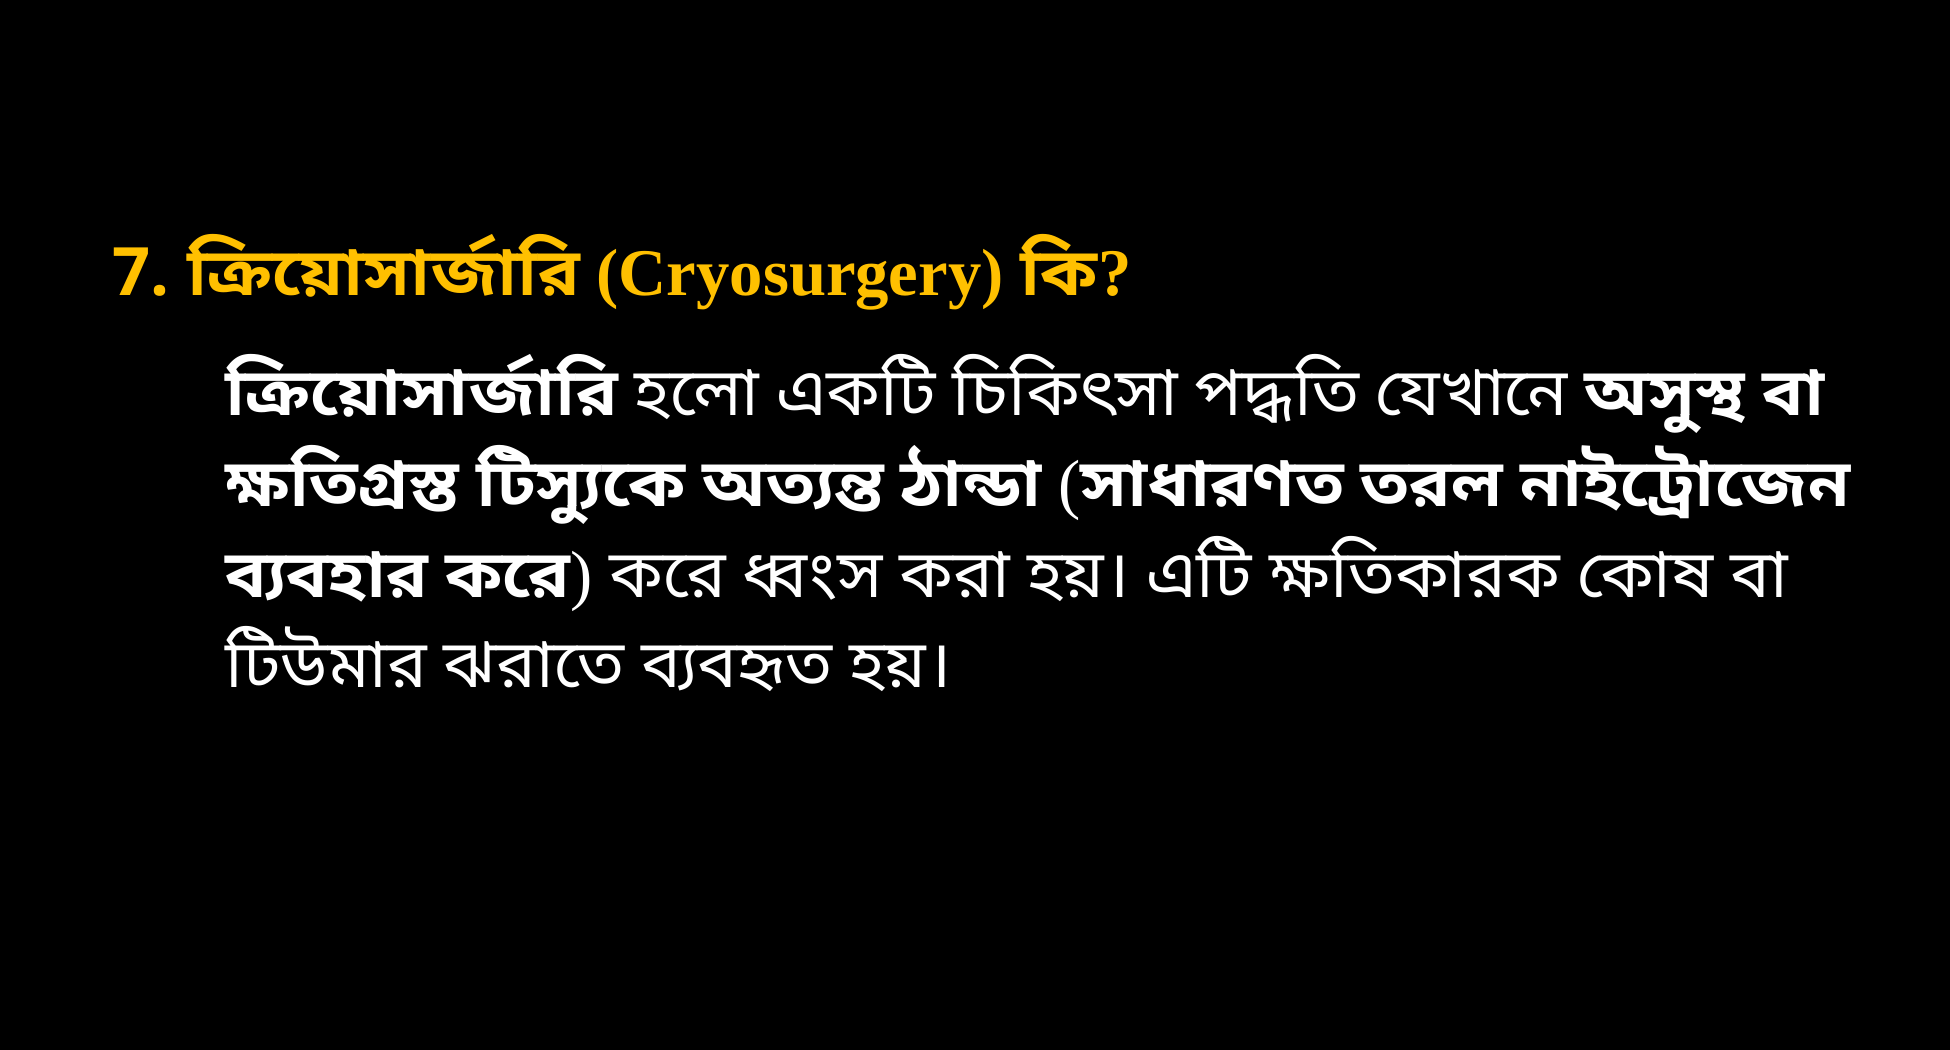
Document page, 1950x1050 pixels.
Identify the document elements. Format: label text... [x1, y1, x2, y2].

text 7. ক্রিয়োসার্জারি (Cryosurgery) কি? [112, 224, 1875, 315]
text ক্রিয়োসার্জারি হলো একটি চিকিৎসা পদ্ধতি যেখানে অসুস্থ বা ক্ষতিগ্রস্ত টিস্যুকে অত্যন্ত ঠান্ডা (সাধারণত তরল নাইট্রোজেন ব্যবহার করে) করে ধ্বংস করা হয়। এটি ক্ষতিকারক কোষ বা টিউমার ঝরাতে ব্যবহৃত হয়। [225, 344, 1875, 707]
